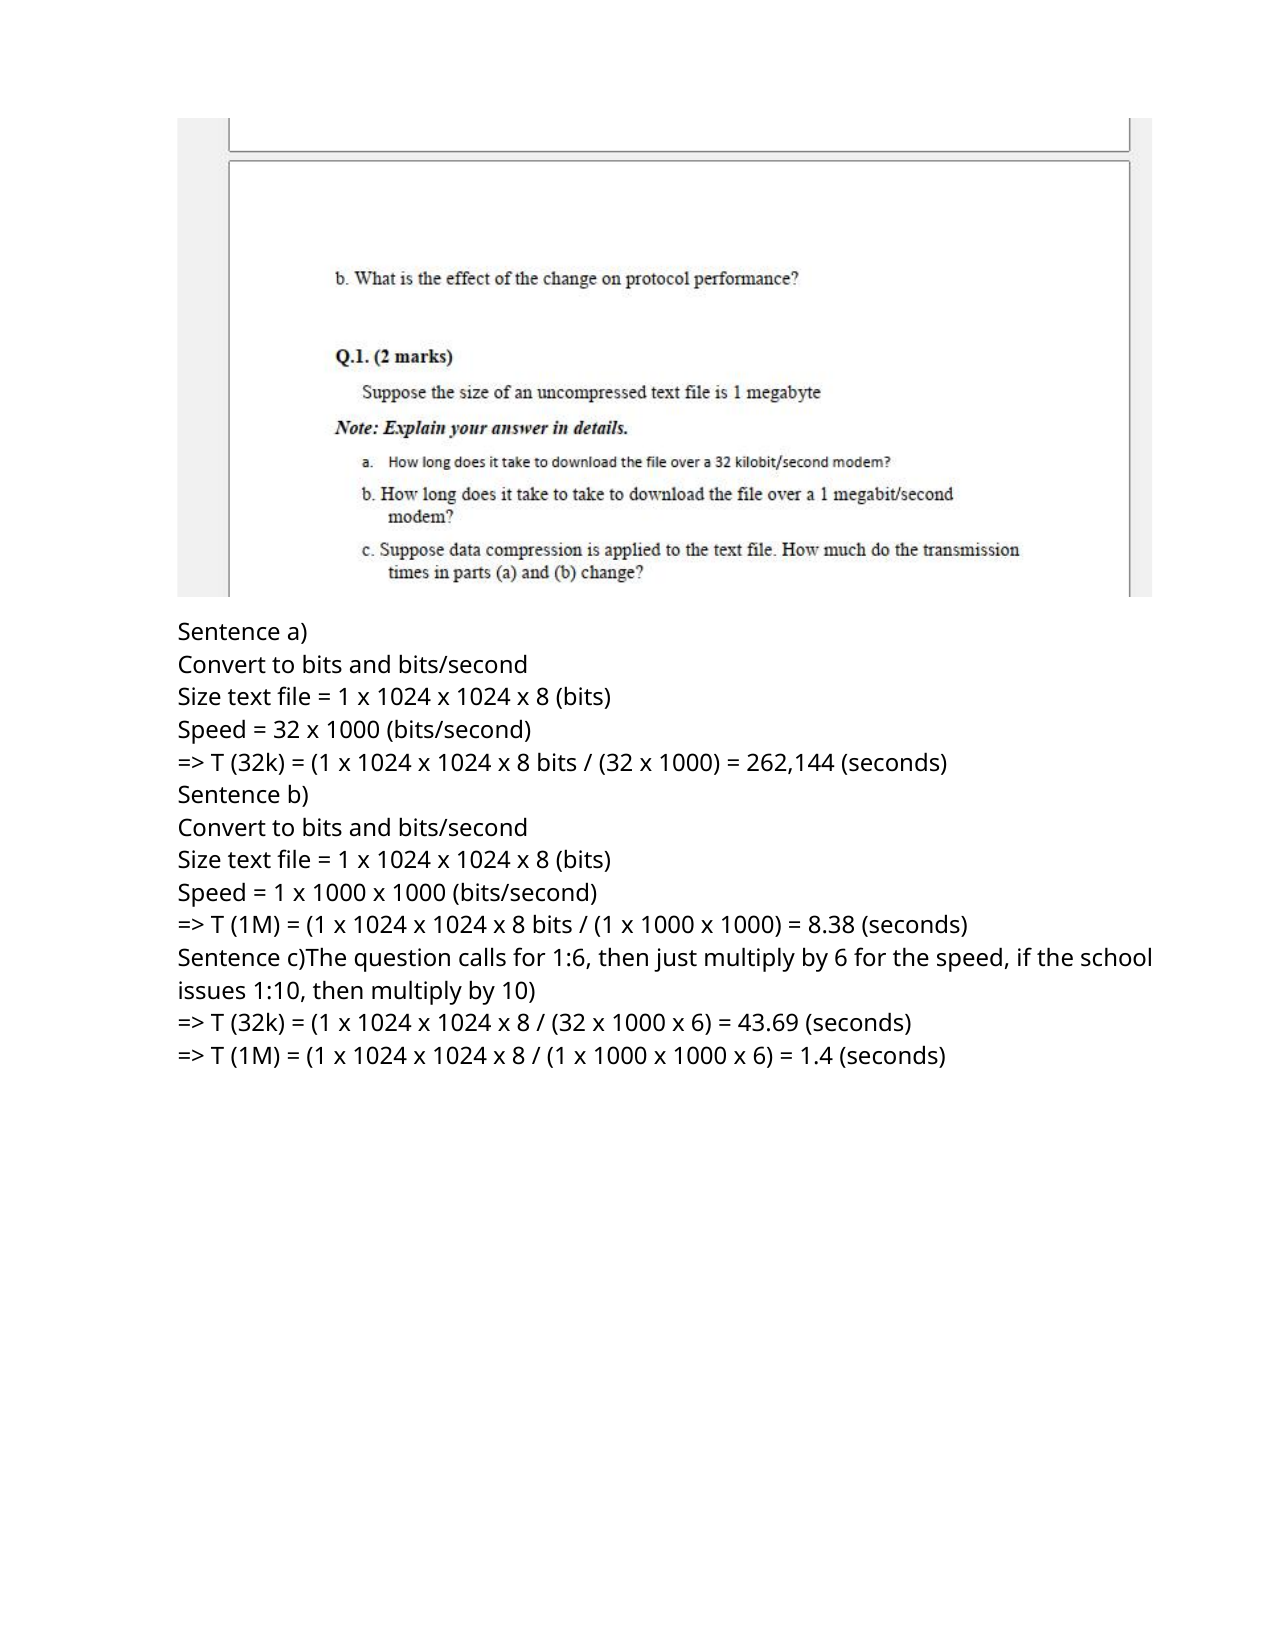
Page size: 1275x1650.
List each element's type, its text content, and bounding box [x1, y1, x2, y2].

text Speed = 1 x 1000 x 1000 (bits/second) [177, 876, 1186, 908]
text => T (32k) = (1 x 1024 x 1024 x 8 bits / (32 x 1000) = 262,144 (seconds) [177, 745, 1186, 778]
text Speed = 32 x 1000 (bits/second) [177, 713, 1186, 745]
text Sentence b) [177, 778, 1186, 811]
text => T (1M) = (1 x 1024 x 1024 x 8 / (1 x 1000 x 1000 x 6) = 1.4 (seconds) [177, 1039, 1186, 1071]
text Convert to bits and bits/second [177, 811, 1186, 843]
text Size text file = 1 x 1024 x 1024 x 8 (bits) [177, 680, 1186, 713]
text Size text file = 1 x 1024 x 1024 x 8 (bits) [177, 843, 1186, 876]
text Convert to bits and bits/second [177, 647, 1186, 680]
text => T (1M) = (1 x 1024 x 1024 x 8 bits / (1 x 1000 x 1000) = 8.38 (seconds) [177, 908, 1186, 941]
text Sentence a) [177, 615, 1186, 647]
picture [177, 118, 1153, 597]
text => T (32k) = (1 x 1024 x 1024 x 8 / (32 x 1000 x 6) = 43.69 (seconds) [177, 1006, 1186, 1039]
text Sentence c)The question calls for 1:6, then just multiply by 6 for the speed, if the school issues 1:10, then multiply by 10) [177, 941, 1186, 1006]
